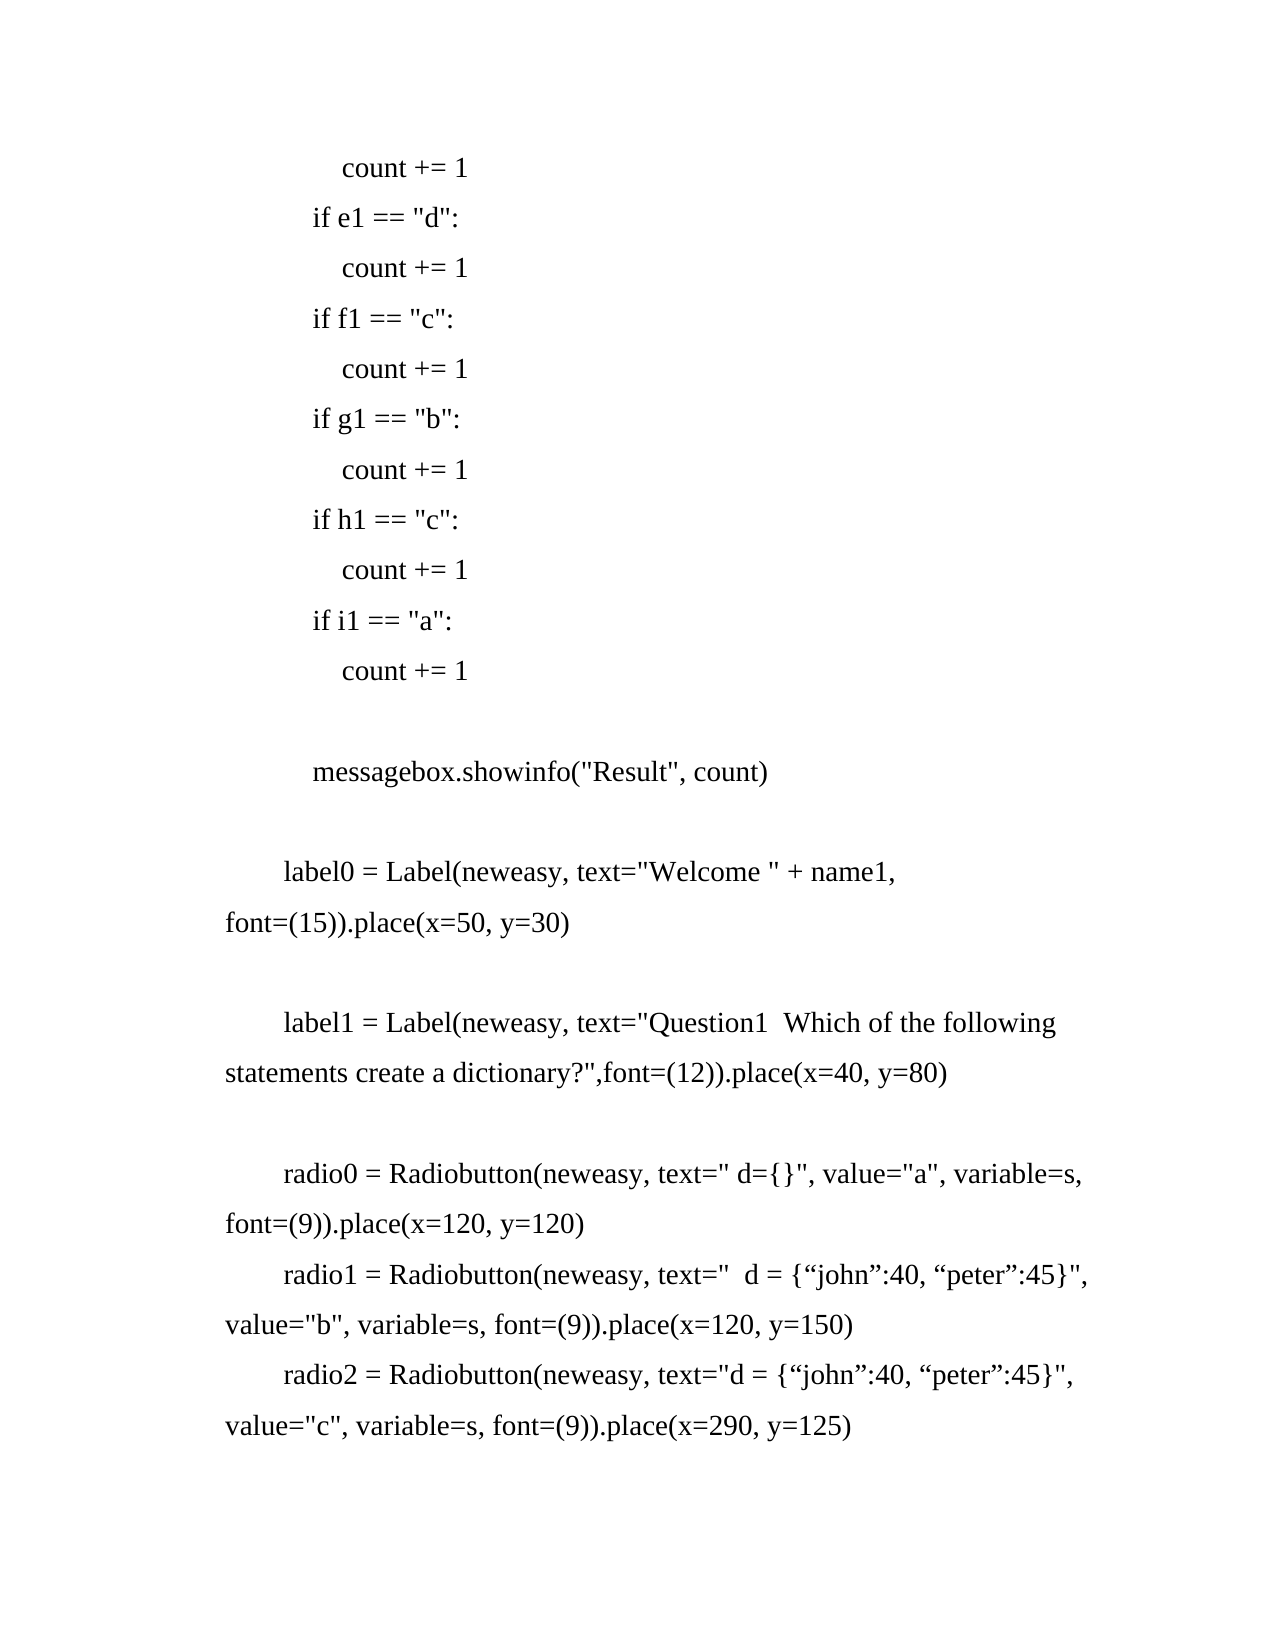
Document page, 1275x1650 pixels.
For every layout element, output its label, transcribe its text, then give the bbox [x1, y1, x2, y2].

list if g1 == "b": [225, 402, 1125, 435]
list count += 1 [225, 552, 1125, 586]
list count += 1 [225, 653, 1125, 687]
list if e1 == "d": [225, 200, 1125, 234]
list radio2 = Radiobutton(neweasy, text="d = {“john”:40, “peter”:45}", value="c", variable=s, font=(9)).place(x=290, y=125) [225, 1357, 1125, 1441]
list radio1 = Radiobutton(neweasy, text=" d = {“john”:40, “peter”:45}", value="b", variable=s, font=(9)).place(x=120, y=150) [225, 1257, 1125, 1341]
list label0 = Label(neweasy, text="Welcome " + name1, font=(15)).place(x=50, y=30) [225, 854, 1125, 938]
list count += 1 [225, 452, 1125, 485]
list label1 = Label(neweasy, text="Question1 Which of the following statements create a dictionary?",font=(12)).place(x=40, y=80) [225, 1005, 1125, 1089]
list if f1 == "c": [225, 301, 1125, 334]
list radio0 = Radiobutton(neweasy, text=" d={}", value="a", variable=s, font=(9)).place(x=120, y=120) [225, 1156, 1125, 1240]
list count += 1 [225, 251, 1125, 284]
list messagebox.showinfo("Result", count) [225, 754, 1125, 787]
list count += 1 [225, 150, 1125, 183]
list if i1 == "a": [225, 603, 1125, 636]
list count += 1 [225, 351, 1125, 385]
list if h1 == "c": [225, 502, 1125, 536]
